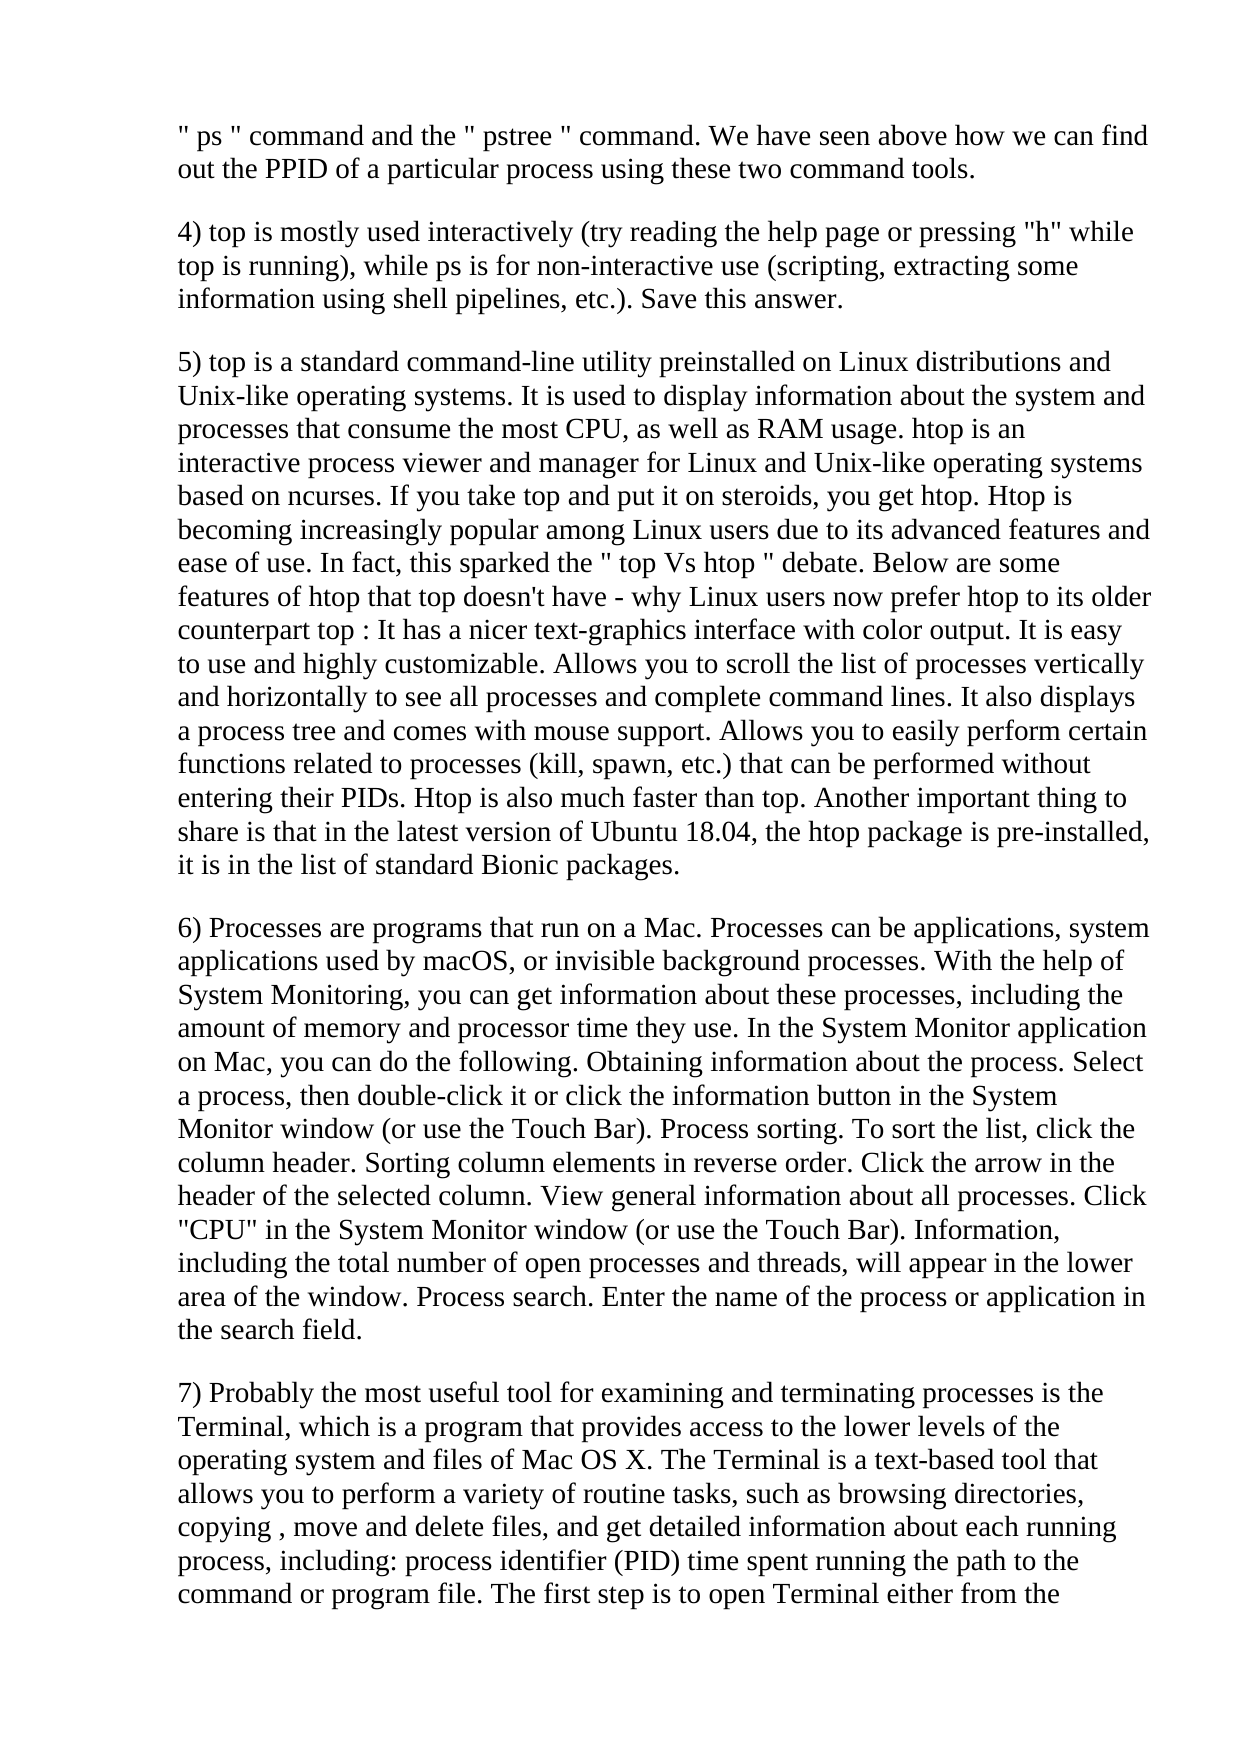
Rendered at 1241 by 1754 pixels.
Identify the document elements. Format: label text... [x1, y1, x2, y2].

text 4) top is mostly used interactively (try reading the help page or pressing "h" while top is running), while ps is for non-interactive use (scripting, extracting some information using shell pipelines, etc.). Save this answer. [177, 214, 1152, 315]
text 5) top is a standard command-line utility preinstalled on Linux distributions and Unix-like operating systems. It is used to display information about the system and processes that consume the most CPU, as well as RAM usage. htop is an interactive process viewer and manager for Linux and Unix-like operating systems based on ncurses. If you take top and put it on steroids, you get htop. Htop is becoming increasingly popular among Linux users due to its advanced features and ease of use. In fact, this sparked the " top Vs htop " debate. Below are some features of htop that top doesn't have - why Linux users now prefer htop to its older counterpart top : It has a nicer text-graphics interface with color output. It is easy to use and highly customizable. Allows you to scroll the list of processes vertically and horizontally to see all processes and complete command lines. It also displays a process tree and comes with mouse support. Allows you to easily perform certain functions related to processes (kill, spawn, etc.) that can be performed without entering their PIDs. Htop is also much faster than top. Another important thing to share is that in the latest version of Ubuntu 18.04, the htop package is pre-installed, it is in the list of standard Bionic packages. [177, 344, 1152, 881]
text 6) Processes are programs that run on a Mac. Processes can be applications, system applications used by macOS, or invisible background processes. With the help of System Monitoring, you can get information about these processes, including the amount of memory and processor time they use. In the System Monitor application on Mac, you can do the following. Obtaining information about the process. Select a process, then double-click it or click the information button in the System Monitor window (or use the Touch Bar). Process sorting. To sort the list, click the column header. Sorting column elements in reverse order. Click the arrow in the header of the selected column. View general information about all processes. Click "CPU" in the System Monitor window (or use the Touch Bar). Information, including the total number of open processes and threads, will appear in the lower area of ​​the window. Process search. Enter the name of the process or application in the search field. [177, 910, 1152, 1346]
